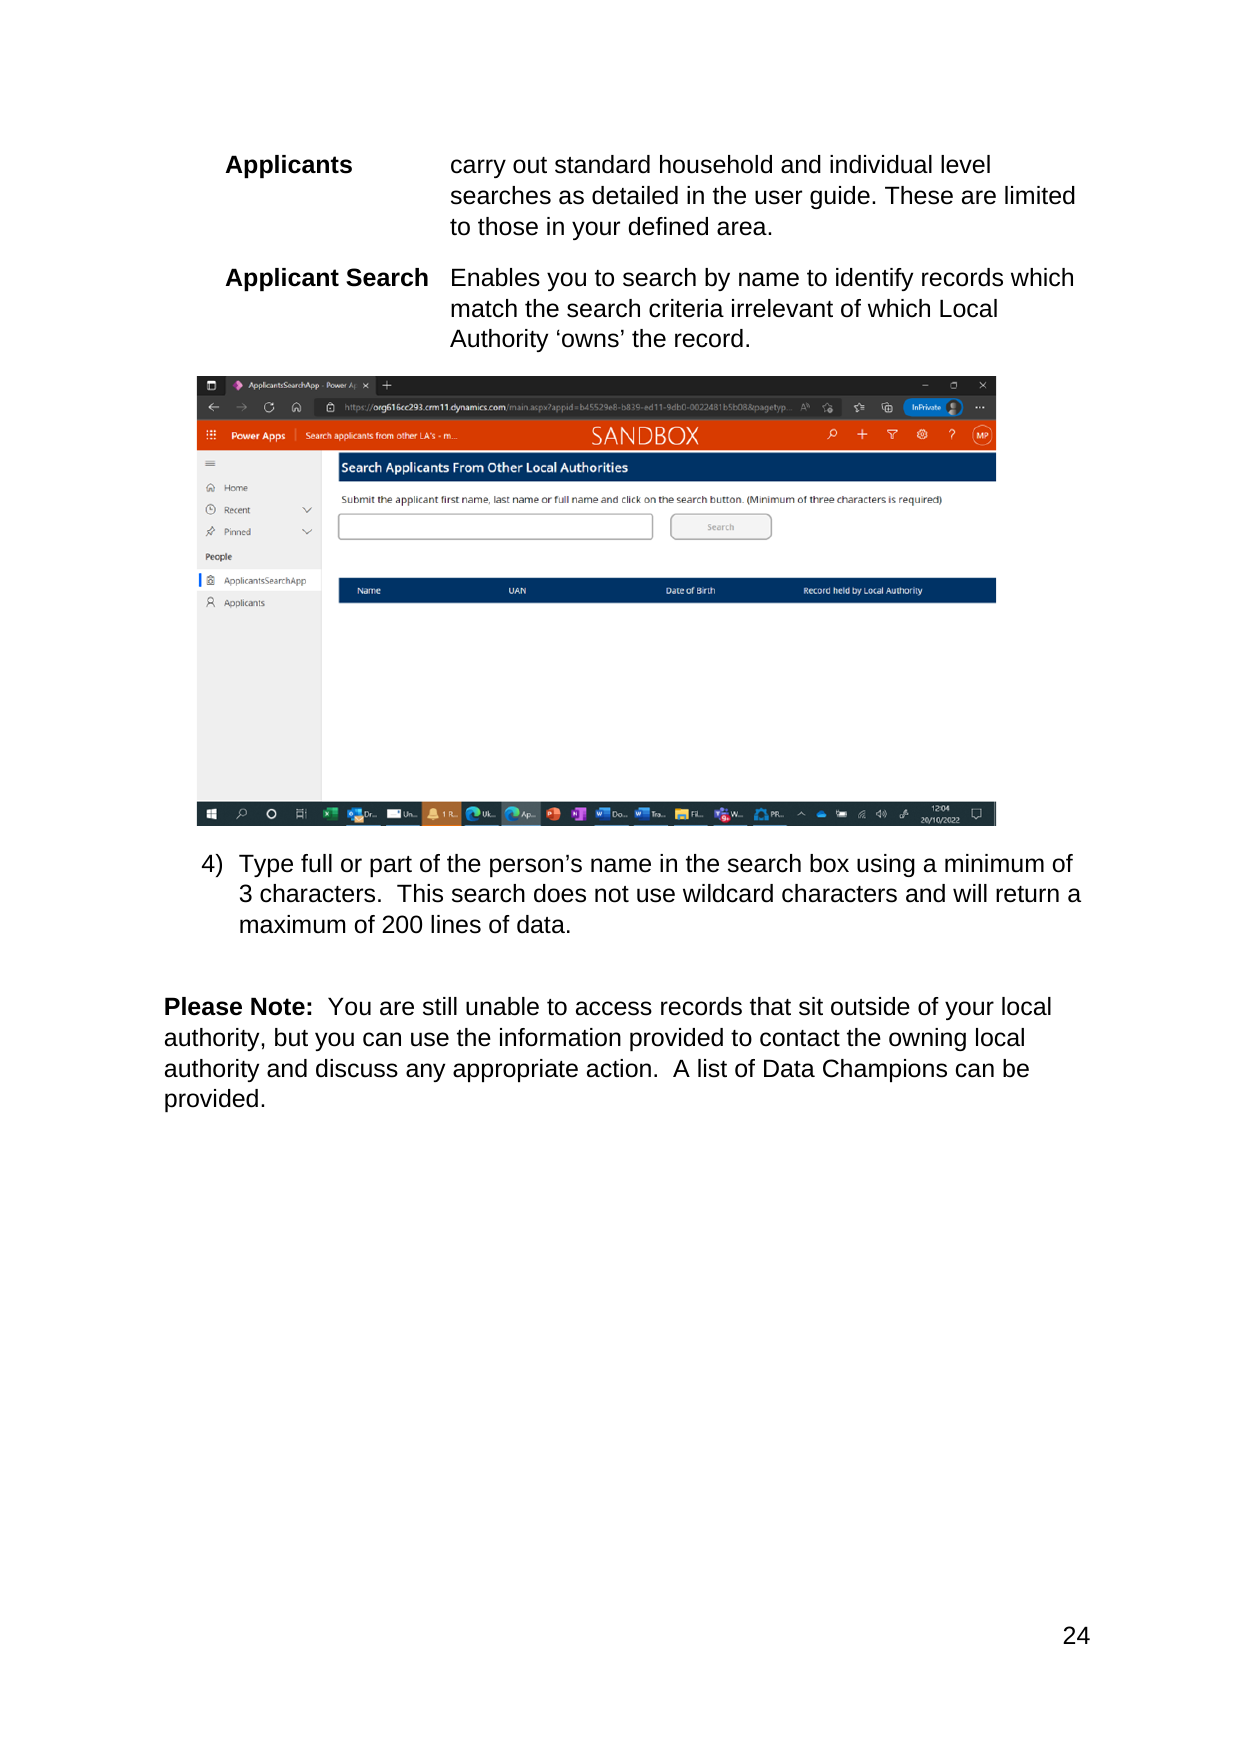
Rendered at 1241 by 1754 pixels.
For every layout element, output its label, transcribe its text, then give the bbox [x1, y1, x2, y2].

text Applicants carry out standard household and individual level searches as detailed in the user guide. These are limited to those in your defined area. [225, 150, 1090, 240]
text Please Note: You are still unable to access records that sit outside of your local authority, but you can use the information provided to contact the owning local authority and discuss any appropriate action. A list of Data Champions can be provided. [164, 962, 1090, 1113]
text Applicant Search Enables you to search by name to identify records which match the search criteria irrelevant of which Local Authority ‘owns’ the record. [225, 263, 1090, 353]
list Type full or part of the person’s name in the search box using a minimum of 3 characters. This search does not use wildcard characters and will return a maximum of 200 lines of data. [201, 848, 1090, 939]
picture [196, 376, 997, 826]
